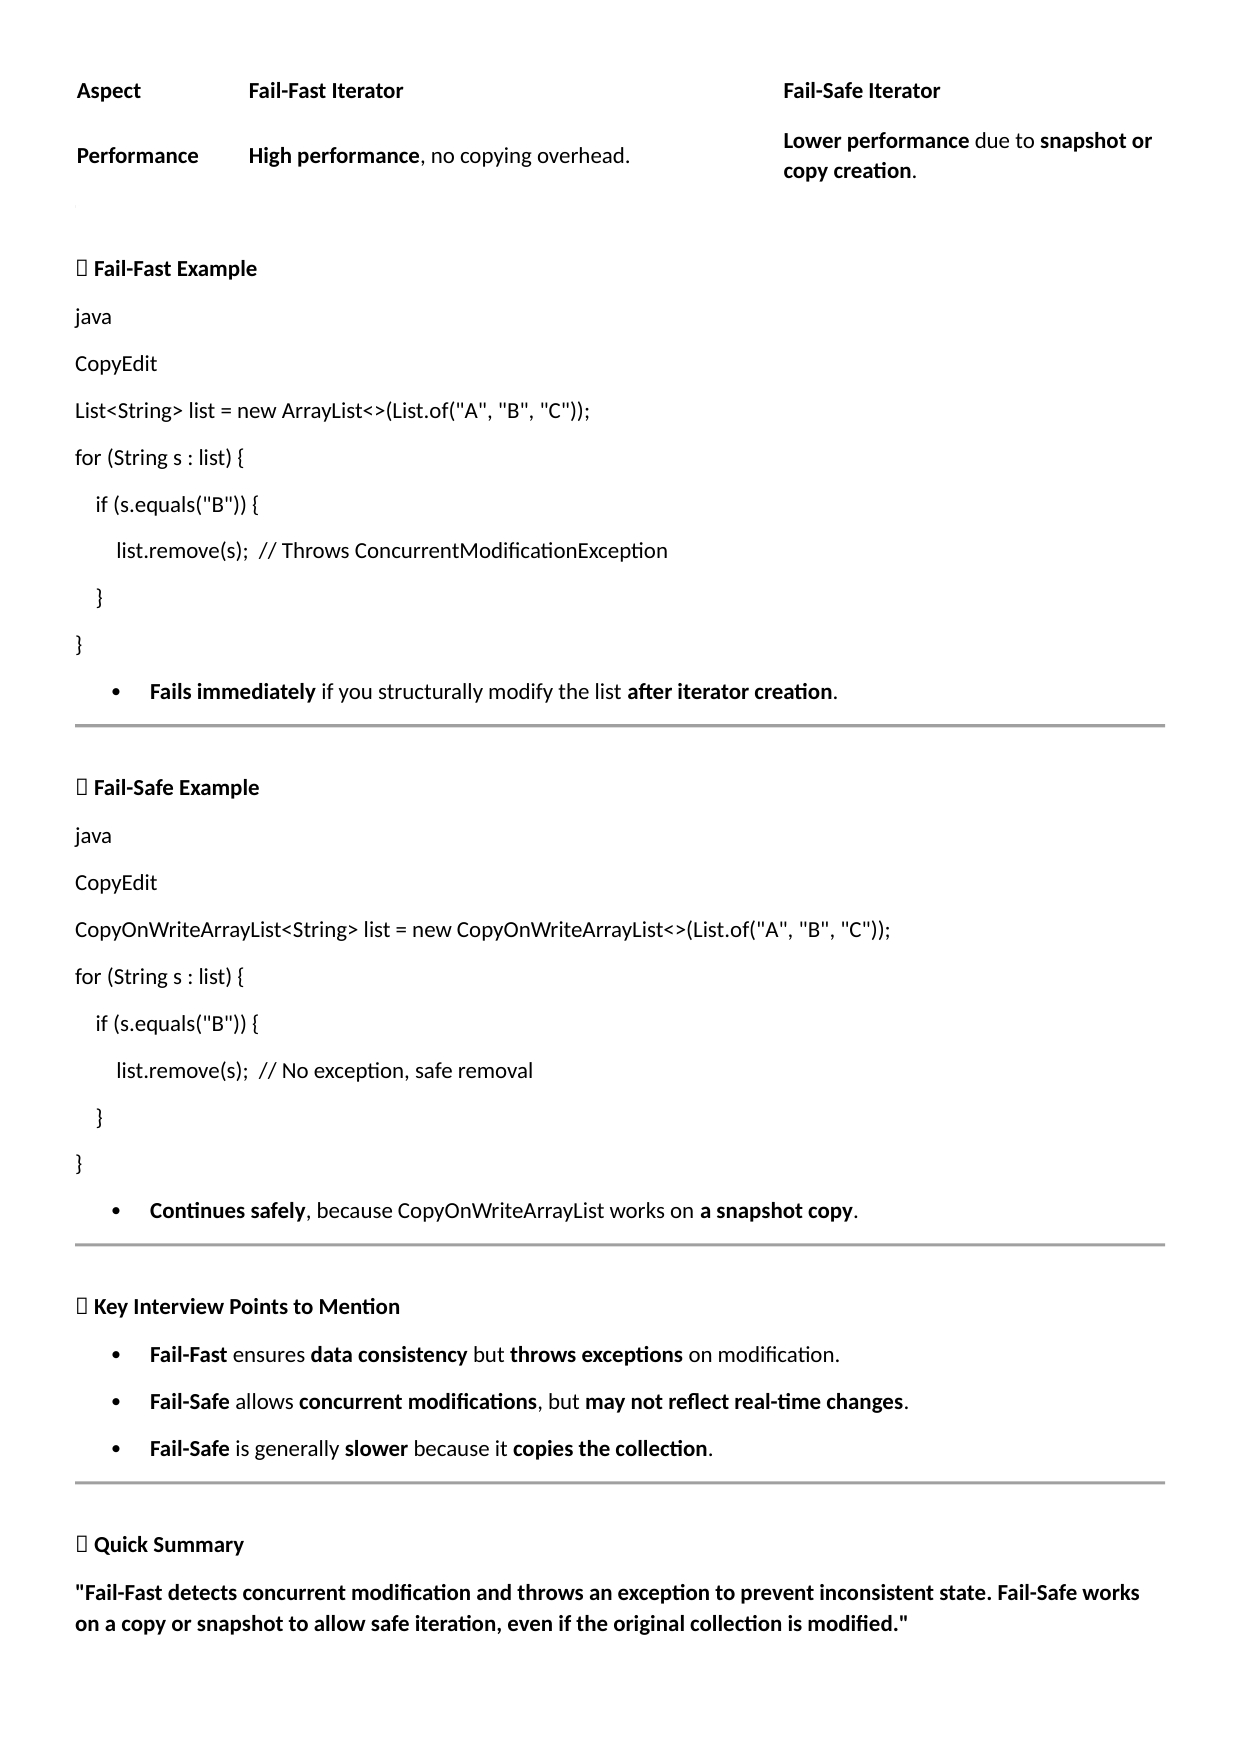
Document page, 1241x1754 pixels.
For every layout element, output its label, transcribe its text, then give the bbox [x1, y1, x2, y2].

table_cell High performance, no copying overhead. [247, 125, 782, 205]
table_header Fail-Fast Iterator [247, 75, 782, 125]
text if (s.equals("B")) { [75, 1009, 1165, 1037]
list Fail-Safe allows concurrent modifications, but may not reflect real-time changes. [112, 1387, 1165, 1416]
text for (String s : list) { [75, 443, 1165, 471]
text List<String> list = new ArrayList<>(List.of("A", "B", "C")); [75, 396, 1165, 424]
text CopyOnWriteArrayList<String> list = new CopyOnWriteArrayList<>(List.of("A", "B", "C")); [75, 915, 1165, 943]
text } [75, 630, 1165, 658]
text ✅ Fail-Fast Example [75, 252, 1165, 283]
list Continues safely, because CopyOnWriteArrayList works on a snapshot copy. [112, 1196, 1165, 1224]
text } [75, 583, 1165, 612]
table_cell Lower performance due to snapshot or copy creation. [782, 125, 1165, 205]
text CopyEdit [75, 868, 1165, 896]
list Fail-Fast ensures data consistency but throws exceptions on modification. [112, 1341, 1165, 1369]
text for (String s : list) { [75, 962, 1165, 990]
text ✅ Fail-Safe Example [75, 771, 1165, 802]
text } [75, 1103, 1165, 1131]
text java [75, 821, 1165, 849]
table_cell Performance [75, 125, 247, 205]
text list.remove(s); // No exception, safe removal [75, 1056, 1165, 1084]
list Fail-Safe is generally slower because it copies the collection. [112, 1434, 1165, 1462]
text if (s.equals("B")) { [75, 490, 1165, 518]
text java [75, 302, 1165, 330]
table_header Aspect [75, 75, 247, 125]
text ✅ Quick Summary [75, 1528, 1165, 1559]
list Fails immediately if you structurally modify the list after iterator creation. [112, 677, 1165, 705]
text CopyEdit [75, 349, 1165, 377]
text ✅ Key Interview Points to Mention [75, 1290, 1165, 1321]
text list.remove(s); // Throws ConcurrentModificationException [75, 537, 1165, 565]
text } [75, 1149, 1165, 1178]
table_header Fail-Safe Iterator [782, 75, 1165, 125]
text "Fail-Fast detects concurrent modification and throws an exception to prevent inconsistent state. Fail-Safe works on a copy or snapshot to allow safe iteration, even if the original collection is modified." [75, 1578, 1165, 1637]
